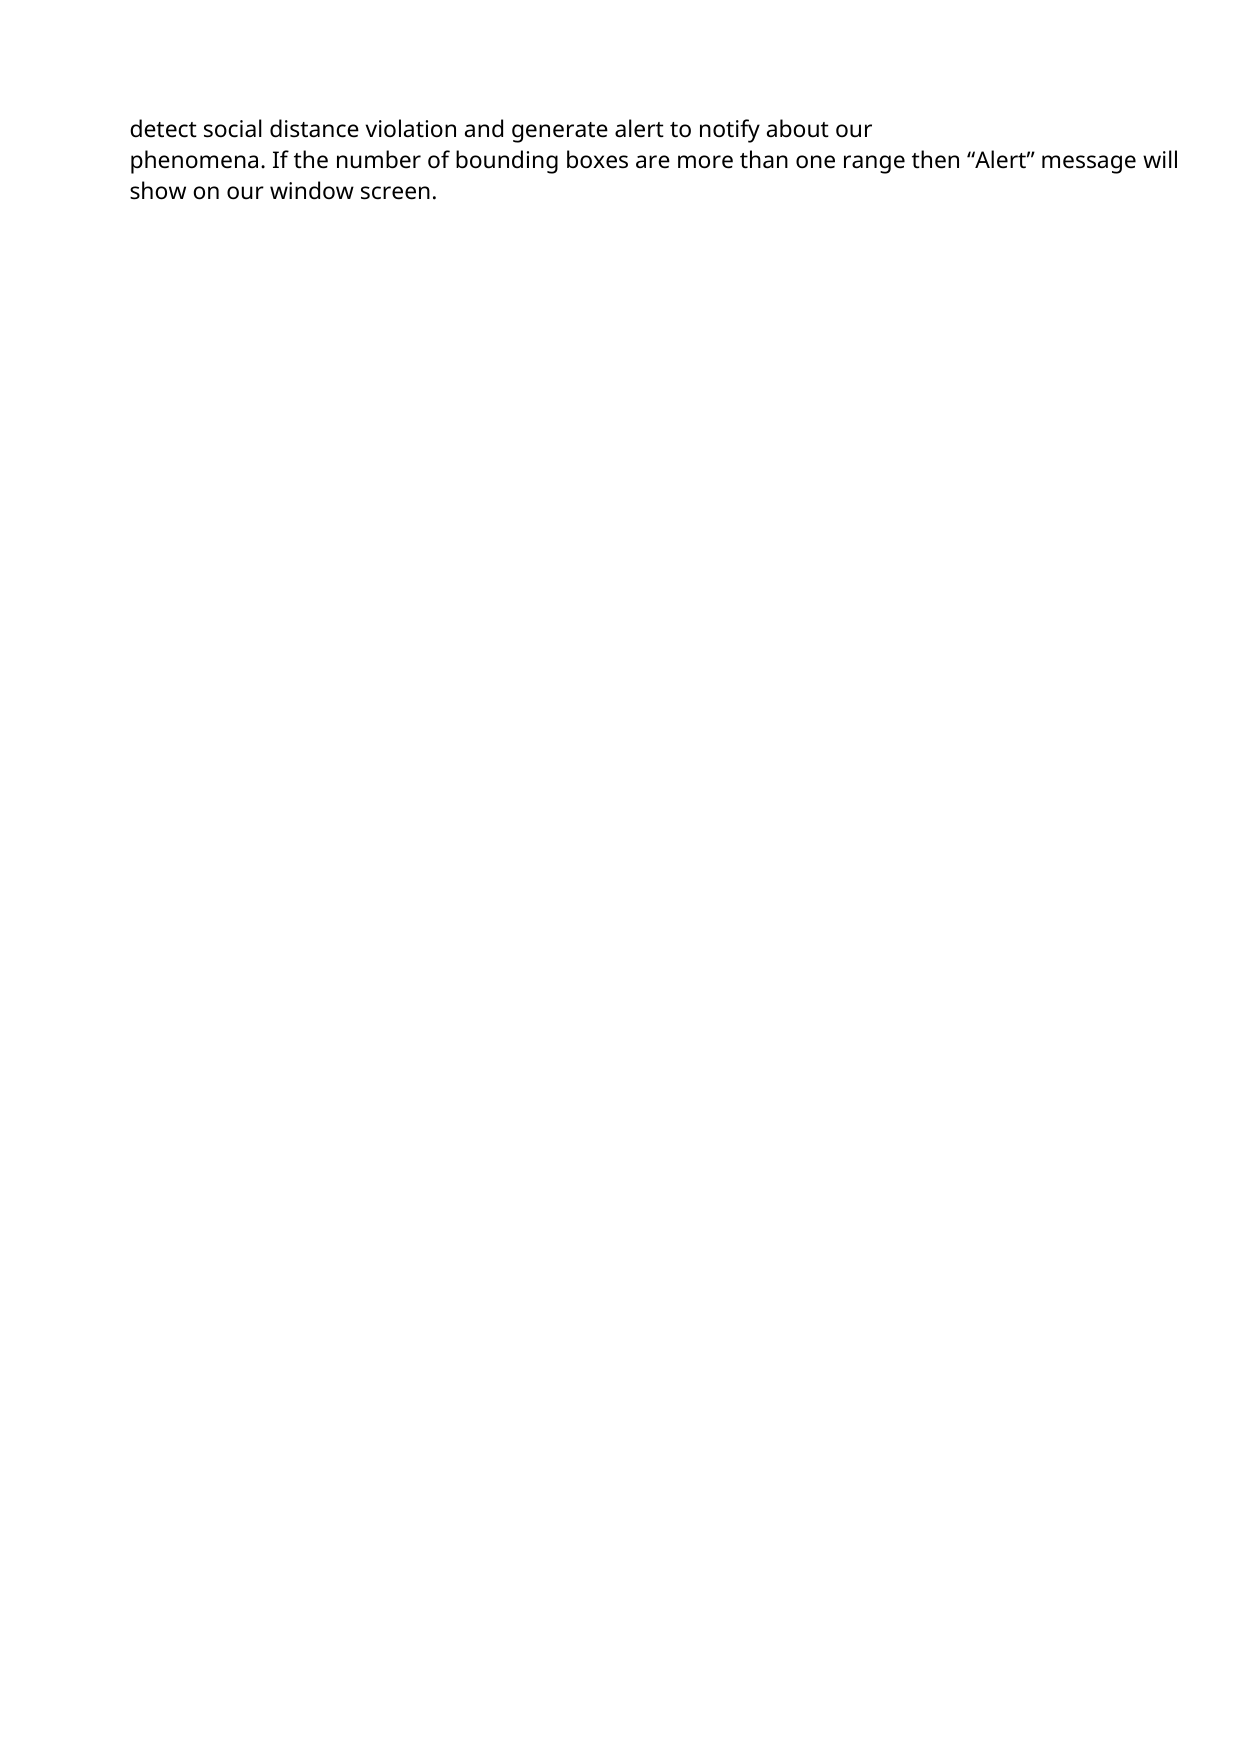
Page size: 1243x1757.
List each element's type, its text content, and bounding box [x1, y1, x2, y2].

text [129, 112, 1227, 144]
text phenomena. If the number of bounding boxes are more than one range then “Alert” message will show on our window screen. [129, 144, 1213, 206]
